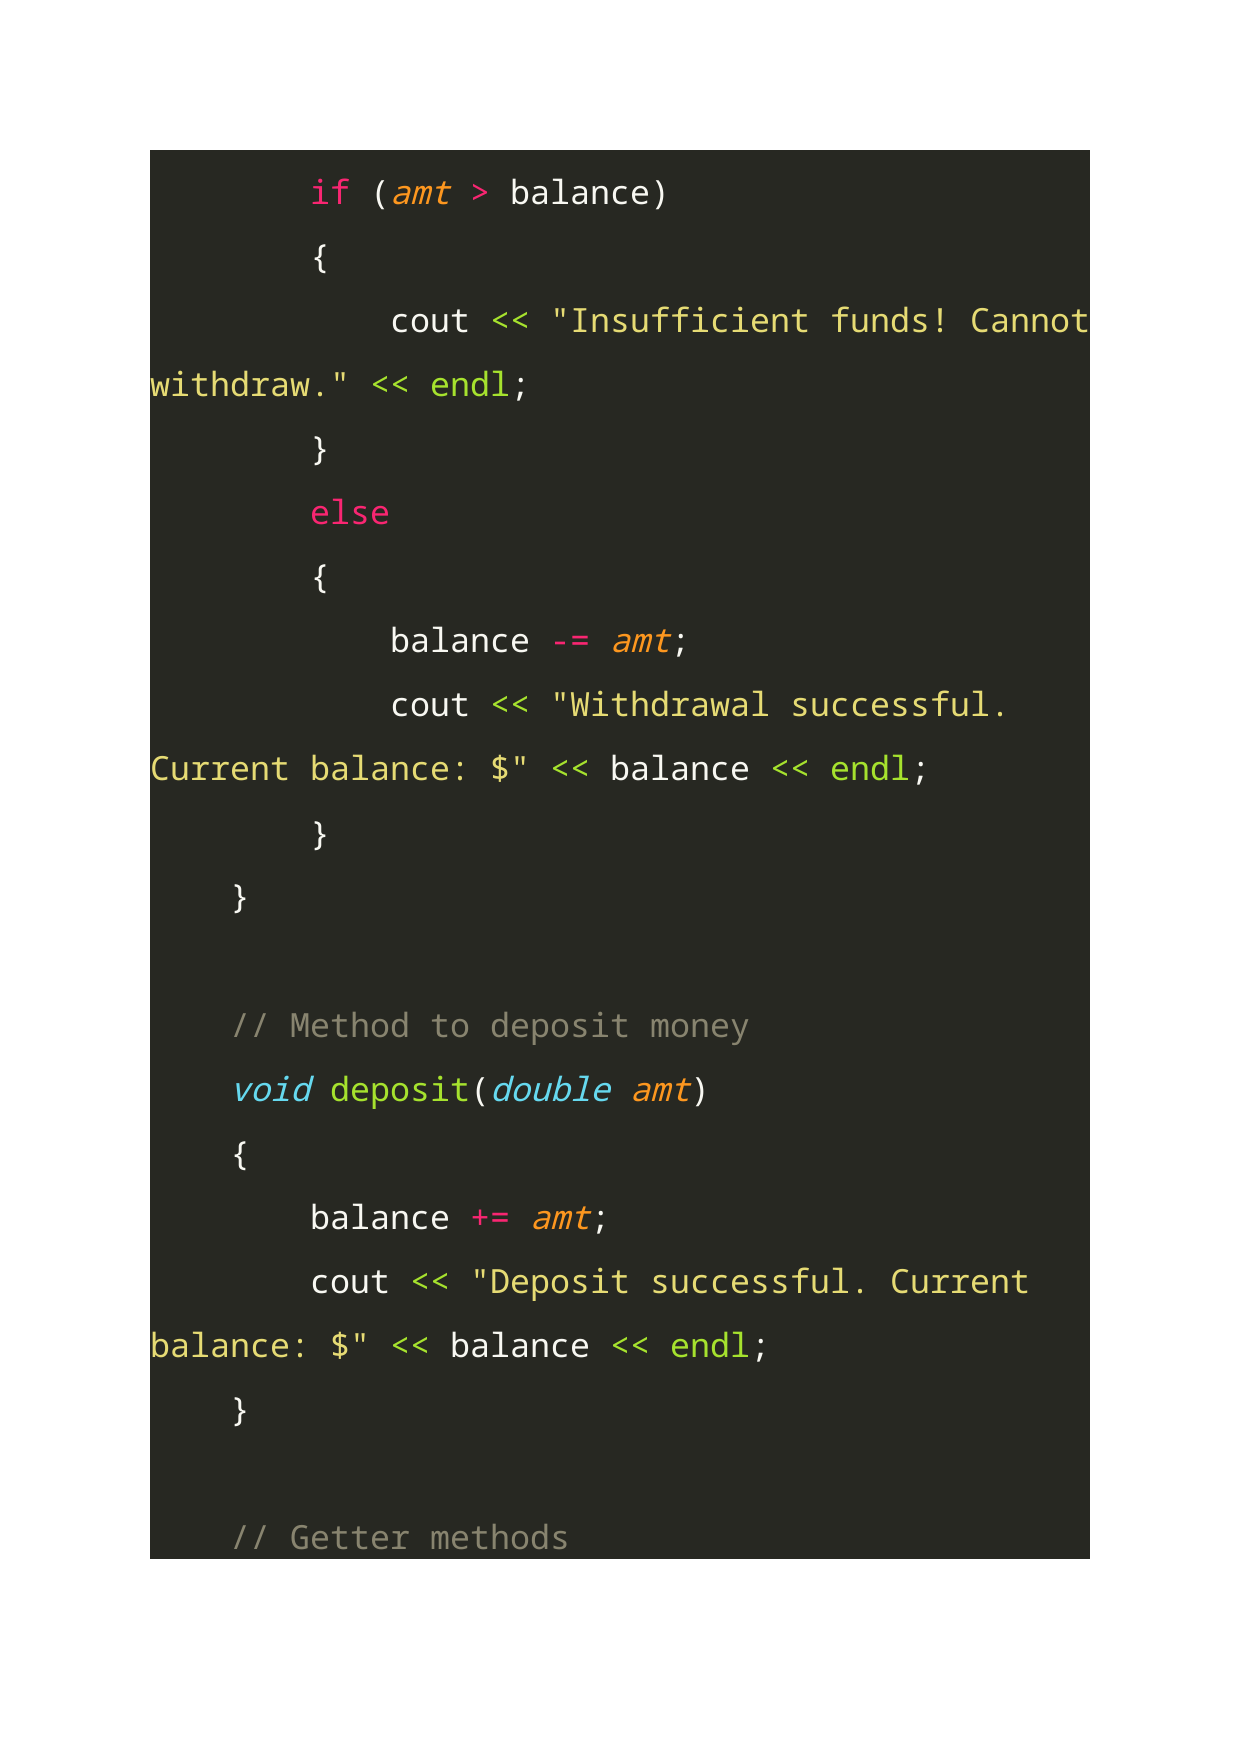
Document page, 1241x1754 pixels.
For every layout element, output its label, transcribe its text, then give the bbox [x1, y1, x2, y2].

text balance += amt; [150, 1175, 1090, 1239]
text { [150, 1111, 1090, 1175]
text if (amt > balance) [150, 150, 1090, 214]
text cout << "Withdrawal successful. Current balance: $" << balance << endl; [150, 662, 1090, 791]
text } [150, 406, 1090, 470]
text { [150, 534, 1090, 598]
text cout << "Insufficient funds! Cannot withdraw." << endl; [150, 278, 1090, 406]
text else [150, 470, 1090, 534]
text { [150, 214, 1090, 278]
text } [150, 855, 1090, 919]
text cout << "Deposit successful. Current balance: $" << balance << endl; [150, 1239, 1090, 1367]
text } [150, 791, 1090, 855]
text void deposit(double amt) [150, 1047, 1090, 1111]
text } [150, 1367, 1090, 1431]
text // Getter methods [150, 1495, 1090, 1559]
text // Method to deposit money [150, 983, 1090, 1047]
text balance -= amt; [150, 598, 1090, 662]
